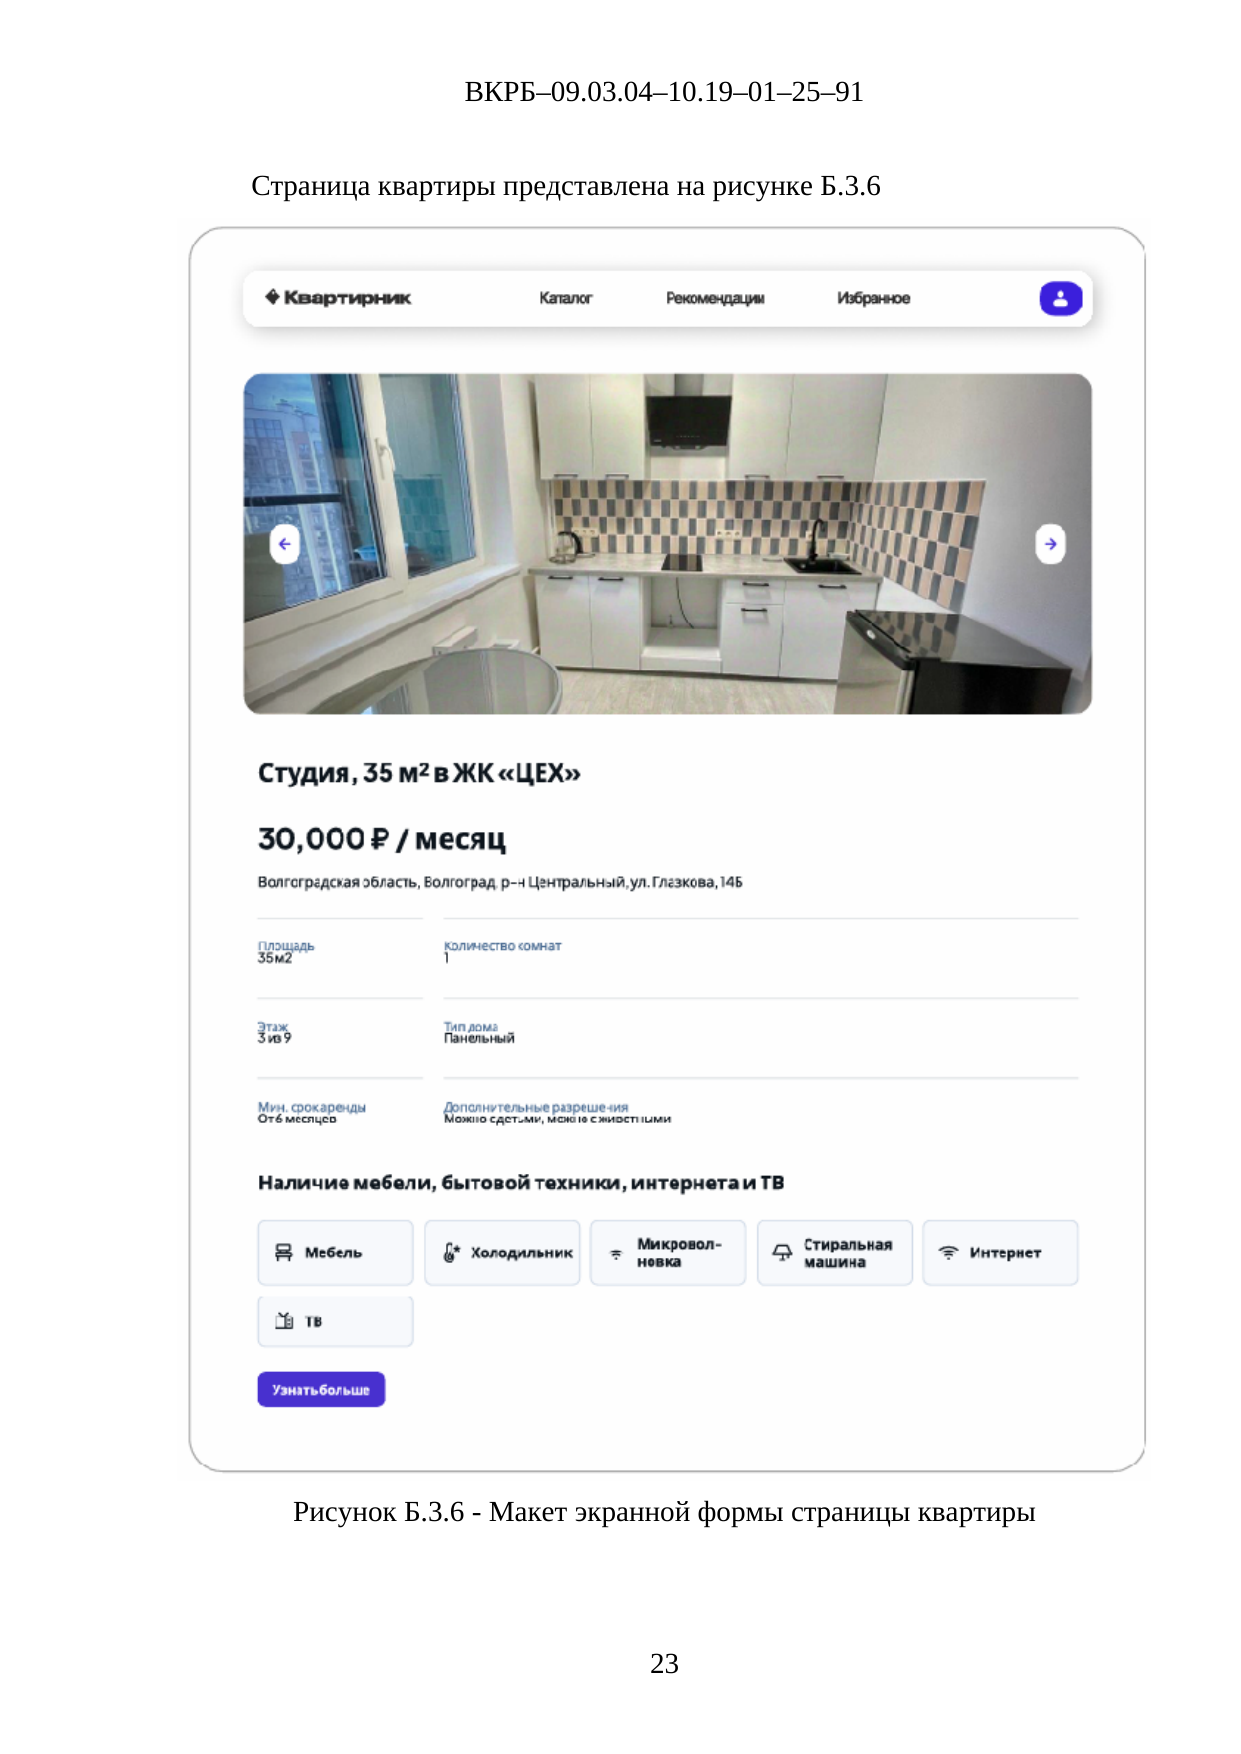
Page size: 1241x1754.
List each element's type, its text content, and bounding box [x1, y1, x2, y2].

text Рисунок Б.3.6 - Макет экранной формы страницы квартиры [177, 1494, 1152, 1528]
text Страница квартиры представлена на рисунке Б.3.6 [177, 168, 1152, 202]
picture [177, 218, 1152, 1481]
